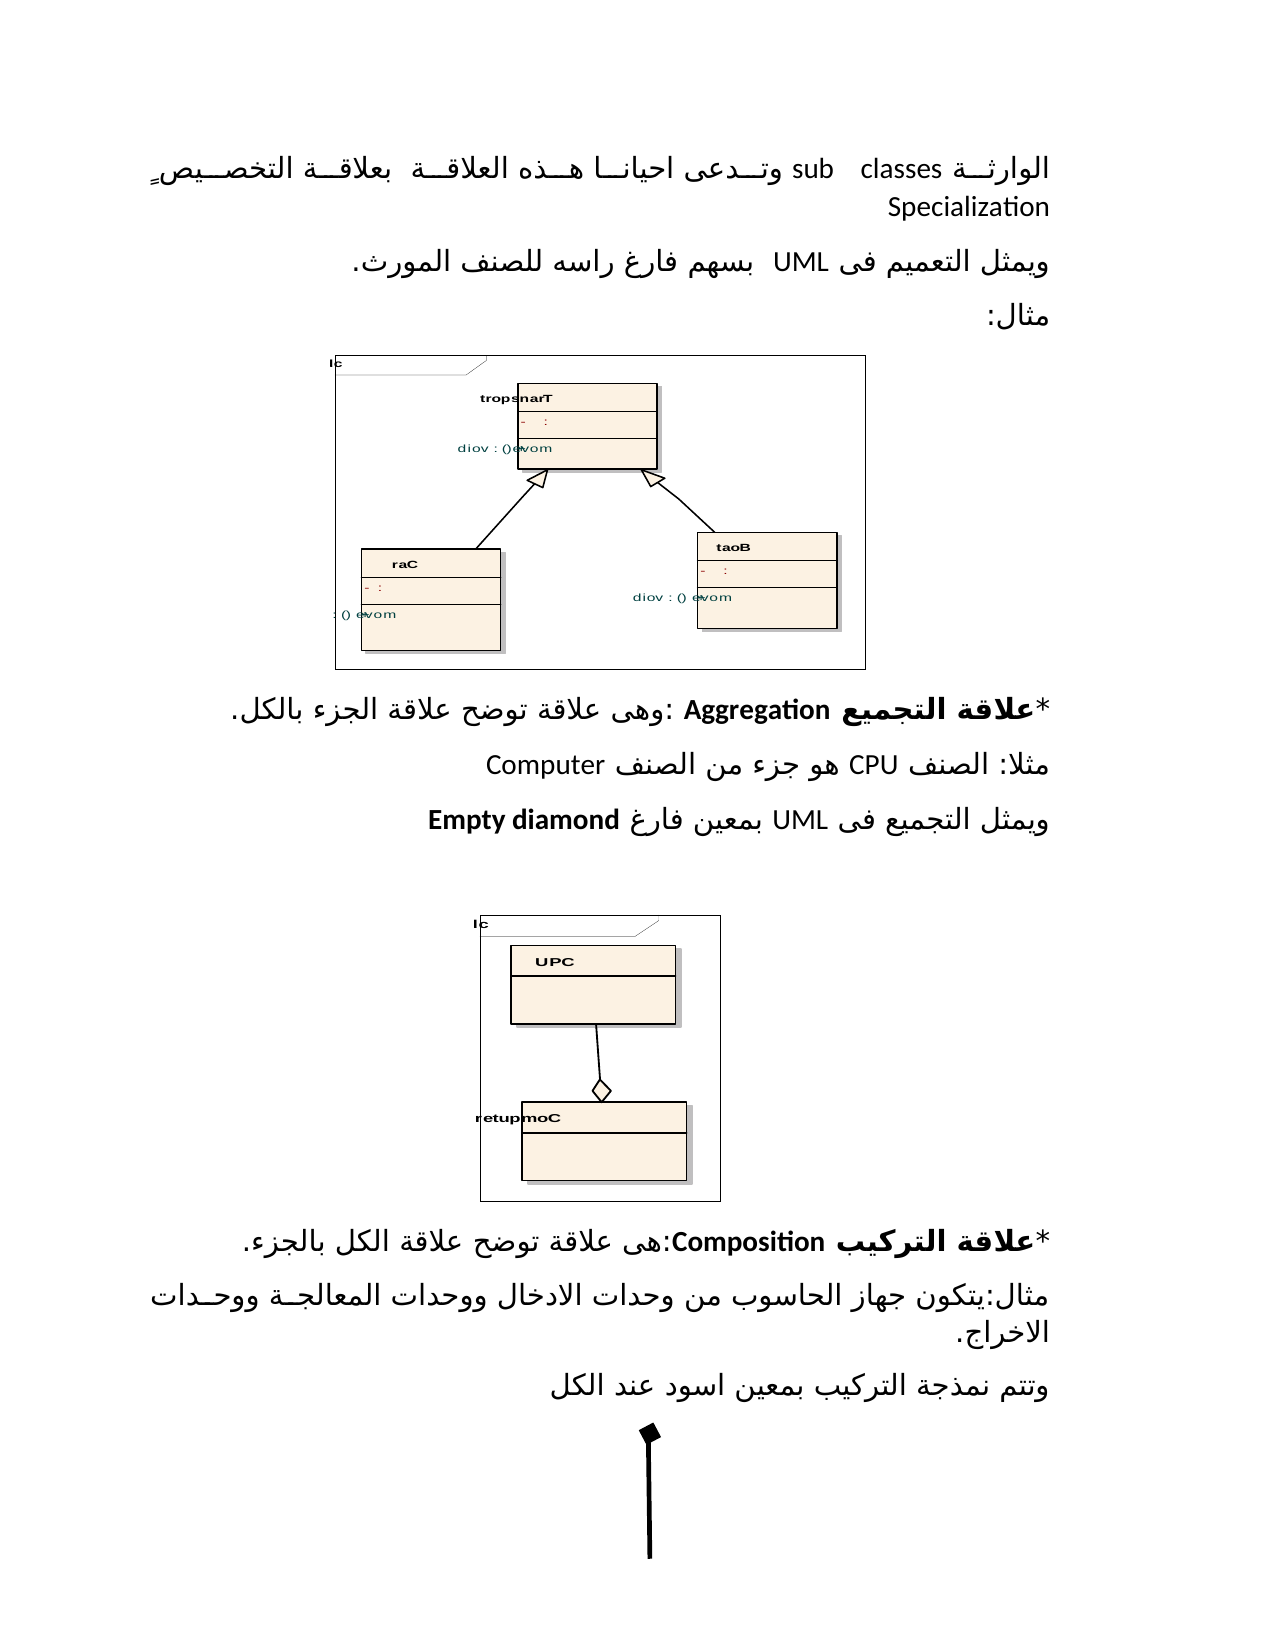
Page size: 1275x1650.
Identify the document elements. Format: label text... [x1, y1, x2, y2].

text مثال: [150, 299, 1050, 333]
text ويمثل التجميع فى UML بمعين فارغ Empty diamond [150, 801, 1050, 837]
text مثلا: الصنف CPU هو جزء من الصنف Computer [150, 746, 1050, 782]
text *علاقة التركيب Composition:هى علاقة توضح علاقة الكل بالجزء. [150, 1223, 1050, 1259]
text *علاقة التجميع Aggregation :وهى علاقة توضح علاقة الجزء بالكل. [150, 691, 1050, 727]
text ويمثل التعميم فى UML بسهم فارغ راسه للصنف المورث. [150, 243, 1050, 279]
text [150, 150, 1050, 224]
text وتتم نمذجة التركيب بمعين اسود عند الكل [150, 1368, 1050, 1402]
text مثال:يتكون جهاز الحاسوب من وحدات الادخال ووحدات المعالجة ووحدات الاخراج. [150, 1278, 1050, 1349]
